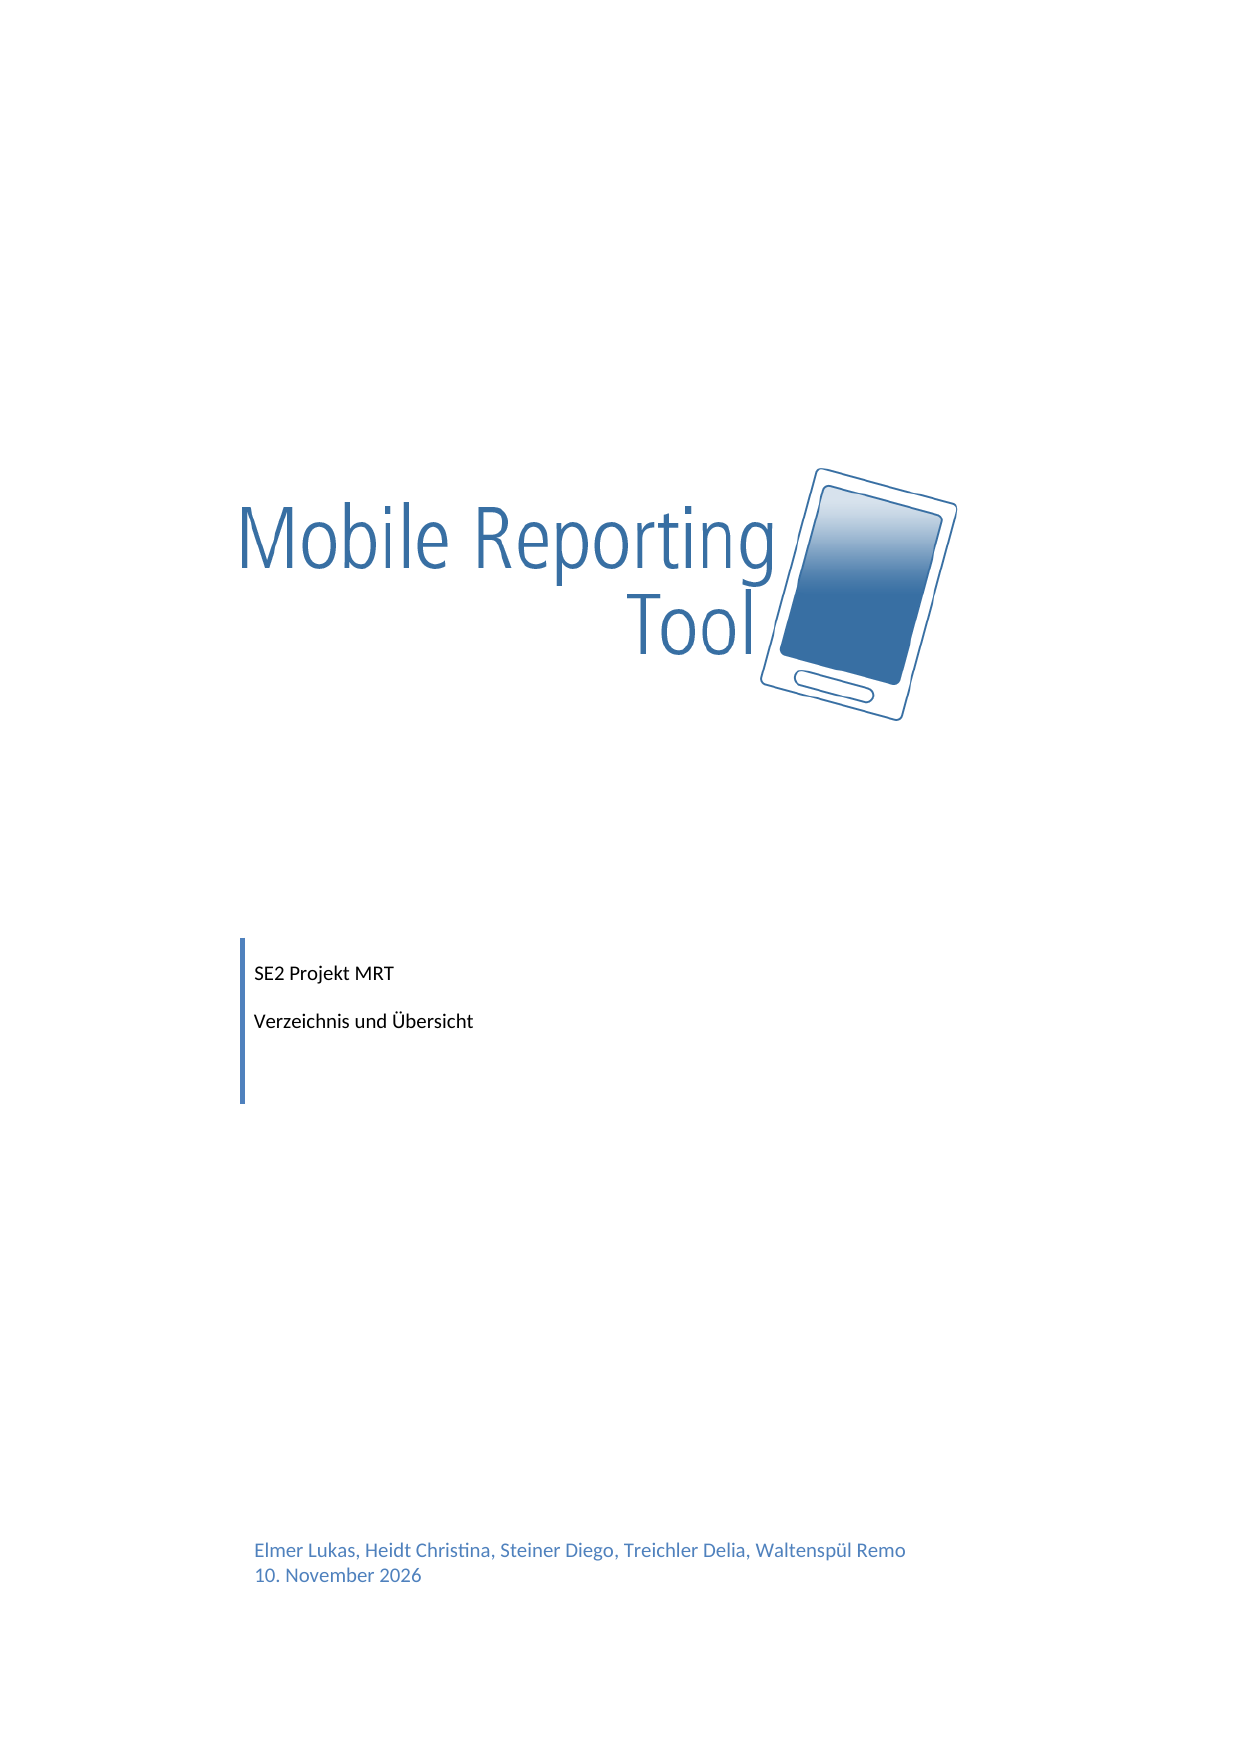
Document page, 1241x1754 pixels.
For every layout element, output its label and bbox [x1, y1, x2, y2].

picture [206, 443, 974, 744]
